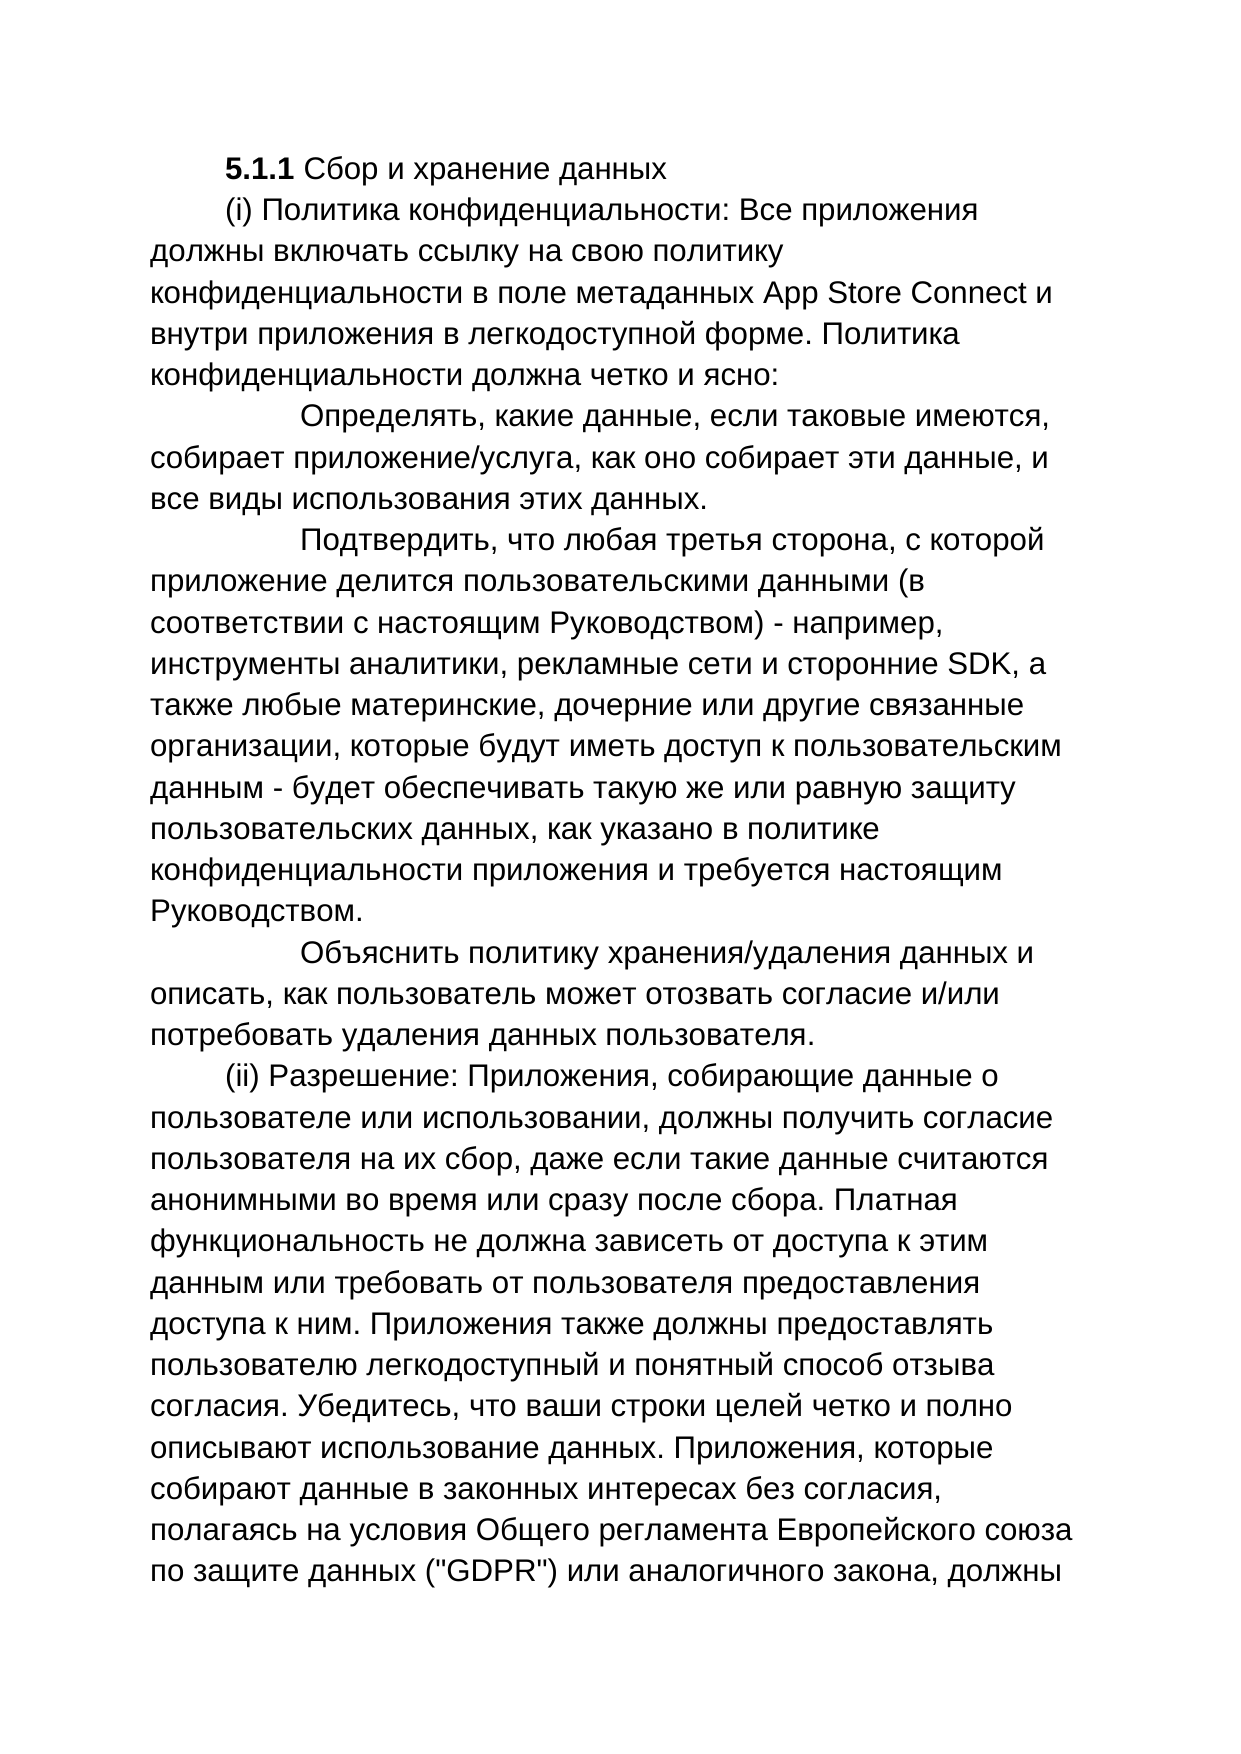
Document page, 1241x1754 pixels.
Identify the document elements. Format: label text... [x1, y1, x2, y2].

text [150, 1057, 1090, 1588]
text (i) Политика конфиденциальности: Все приложения должны включать ссылку на свою политику конфиденциальности в поле метаданных App Store Connect и внутри приложения в легкодоступной форме. Политика конфиденциальности должна четко и ясно: [150, 191, 1090, 392]
text Подтвердить, что любая третья сторона, с которой приложение делится пользовательскими данными (в соответствии с настоящим Руководством) - например, инструменты аналитики, рекламные сети и сторонние SDK, а также любые материнские, дочерние или другие связанные организации, которые будут иметь доступ к пользовательским данным - будет обеспечивать такую же или равную защиту пользовательских данных, как указано в политике конфиденциальности приложения и требуется настоящим Руководством. [150, 521, 1090, 928]
text Объяснить политику хранения/удаления данных и описать, как пользователь может отозвать согласие и/или потребовать удаления данных пользователя. [150, 934, 1090, 1052]
text 5.1.1 Сбор и хранение данных [150, 150, 1090, 186]
text Определять, какие данные, если таковые имеются, собирает приложение/услуга, как оно собирает эти данные, и все виды использования этих данных. [150, 397, 1090, 516]
